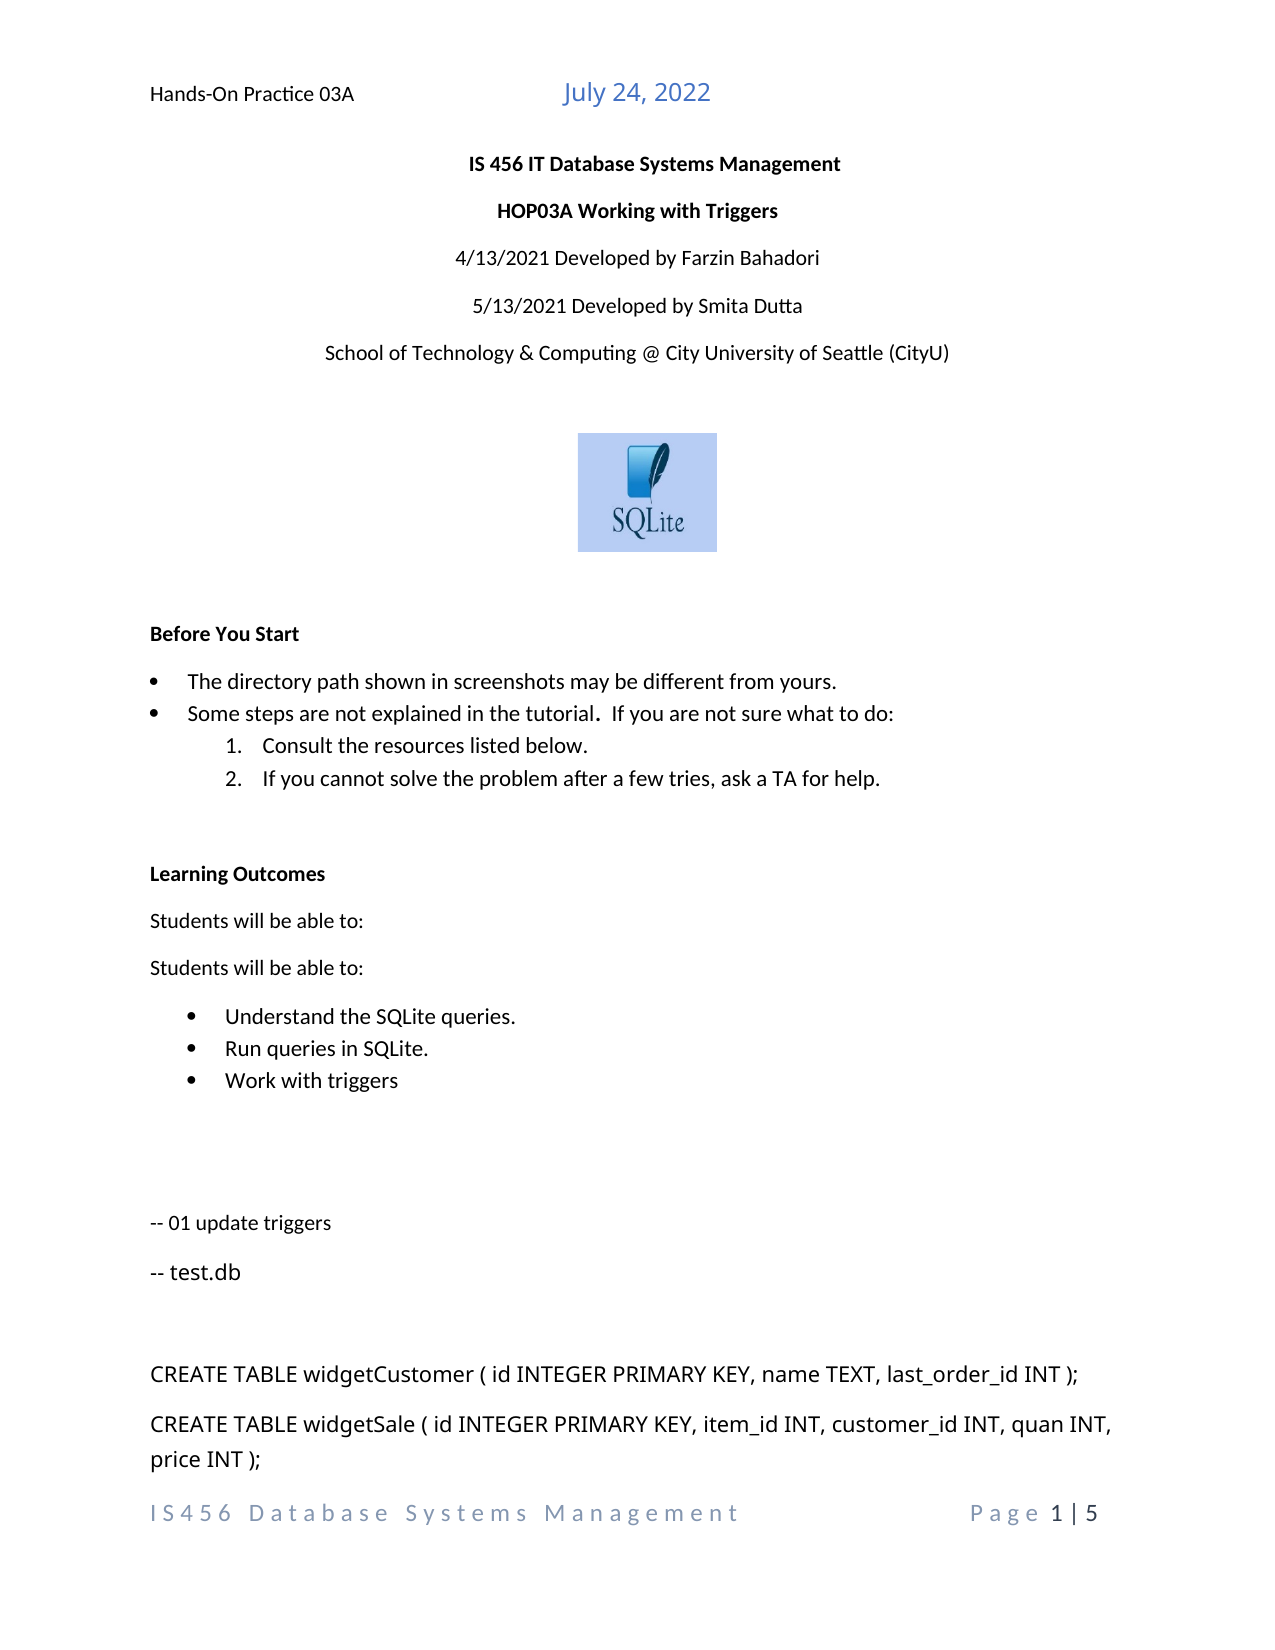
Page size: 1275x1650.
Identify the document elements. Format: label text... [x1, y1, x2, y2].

text Students will be able to: [150, 907, 1125, 934]
text School of Technology & Computing @ City University of Seattle (CityU) [150, 339, 1125, 366]
list The directory path shown in screenshots may be different from yours. [150, 667, 1125, 695]
text IS 456 IT Database Systems Management [150, 150, 1125, 177]
text 5/13/2021 Developed by Smita Dutta [150, 292, 1125, 318]
text HOP03A Working with Triggers [150, 197, 1125, 224]
text -- 01 update triggers [150, 1209, 1125, 1236]
list Run queries in SQLite. [187, 1034, 1125, 1062]
list Understand the SQLite queries. [187, 1002, 1125, 1030]
text CREATE TABLE widgetCustomer ( id INTEGER PRIMARY KEY, name TEXT, last_order_id INT ); [150, 1358, 1125, 1388]
text Learning Outcomes [150, 860, 1125, 887]
list Consult the resources listed below. [225, 732, 1125, 759]
picture [577, 433, 717, 552]
text -- test.db [150, 1257, 1125, 1287]
list If you cannot solve the problem after a few tries, ask a TA for help. [225, 764, 1125, 792]
text Before You Start [150, 620, 1125, 647]
text CREATE TABLE widgetSale ( id INTEGER PRIMARY KEY, item_id INT, customer_id INT, quan INT, price INT ); [150, 1409, 1125, 1473]
text Students will be able to: [150, 954, 1125, 981]
list Some steps are not explained in the tutorial. If you are not sure what to do: [150, 699, 1125, 727]
text 4/13/2021 Developed by Farzin Bahadori [150, 244, 1125, 271]
list Work with triggers [187, 1066, 1125, 1094]
